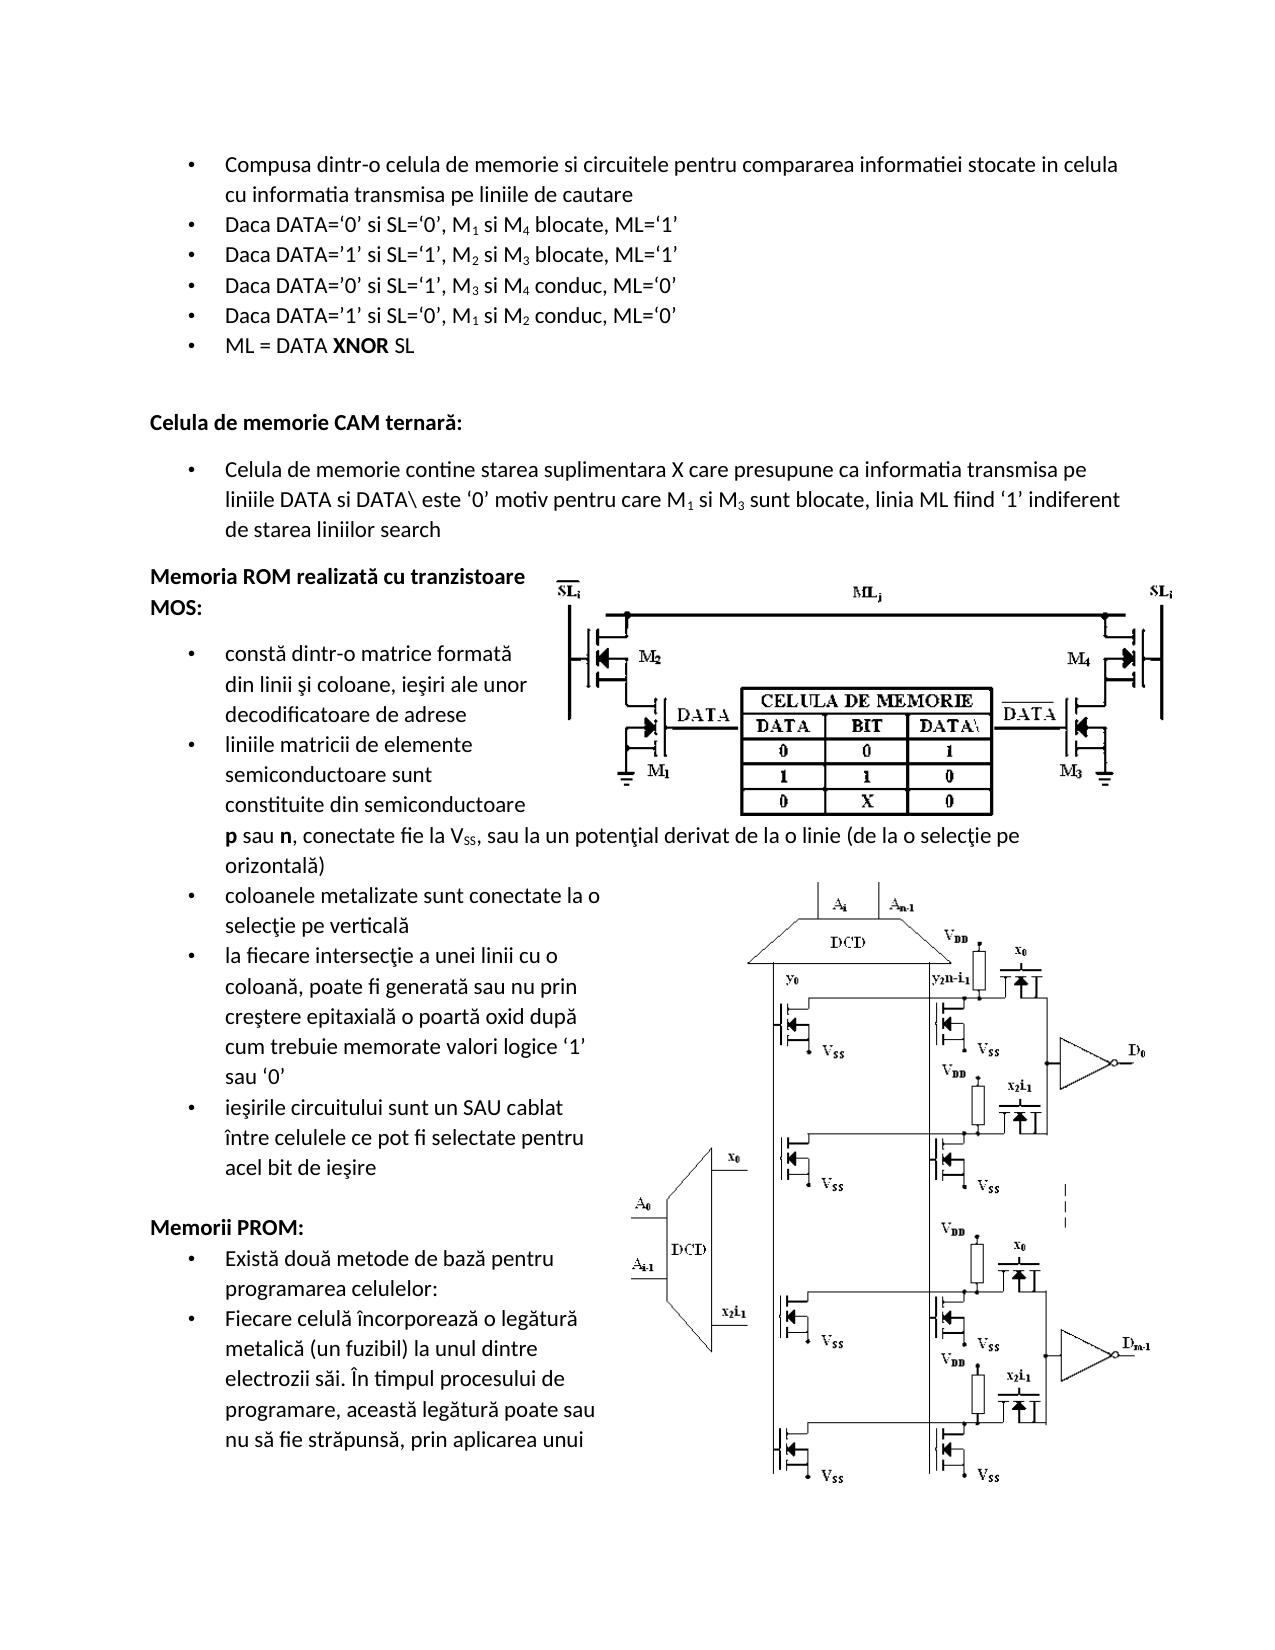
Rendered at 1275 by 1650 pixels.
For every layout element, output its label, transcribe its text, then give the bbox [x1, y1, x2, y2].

list coloanele metalizate sunt conectate la o selecţie pe verticală [187, 881, 1125, 939]
picture [630, 882, 1151, 1483]
list Compusa dintr-o celula de memorie si circuitele pentru compararea informatiei stocate in celula cu informatia transmisa pe liniile de cautare [187, 150, 1125, 208]
text Celula de memorie CAM ternară: [150, 408, 1125, 436]
text Memorii PROM: [150, 1213, 630, 1242]
list Daca DATA=‘0’ si SL=‘0’, M1 si M4 blocate, ML=‘1’ [187, 210, 1125, 238]
list Există două metode de bază pentru programarea celulelor: [187, 1244, 630, 1302]
list Daca DATA=’1’ si SL=‘0’, M1 si M2 conduc, ML=‘0’ [187, 301, 1125, 329]
list constă dintr-o matrice formată din linii şi coloane, ieşiri ale unor decodificatoare de adrese [187, 639, 554, 728]
list ML = DATA XNOR SL [187, 331, 1125, 359]
list Daca DATA=’0’ si SL=‘1’, M3 si M4 conduc, ML=‘0’ [187, 271, 1125, 299]
list Daca DATA=’1’ si SL=‘1’, M2 si M3 blocate, ML=‘1’ [187, 241, 1125, 269]
text Memoria ROM realizată cu tranzistoare MOS: [150, 562, 1125, 621]
list liniile matricii de elemente semiconductoare sunt constituite din semiconductoare p sau n, conectate fie la VSS, sau la un potenţial derivat de la o linie (de la o selecţie pe orizontală) [187, 730, 1125, 879]
list la fiecare intersecţie a unei linii cu o coloană, poate fi generată sau nu prin creştere epitaxială o poartă oxid după cum trebuie memorate valori logice ‘1’ sau ‘0’ [187, 942, 630, 1091]
picture [554, 578, 1172, 816]
list Celula de memorie contine starea suplimentara X care presupune ca informatia transmisa pe liniile DATA si DATA\ este ‘0’ motiv pentru care M1 si M3 sunt blocate, linia ML fiind ‘1’ indiferent de starea liniilor search [187, 455, 1125, 544]
list ieşirile circuitului sunt un SAU cablat între celulele ce pot fi selectate pentru acel bit de ieşire [187, 1093, 630, 1181]
